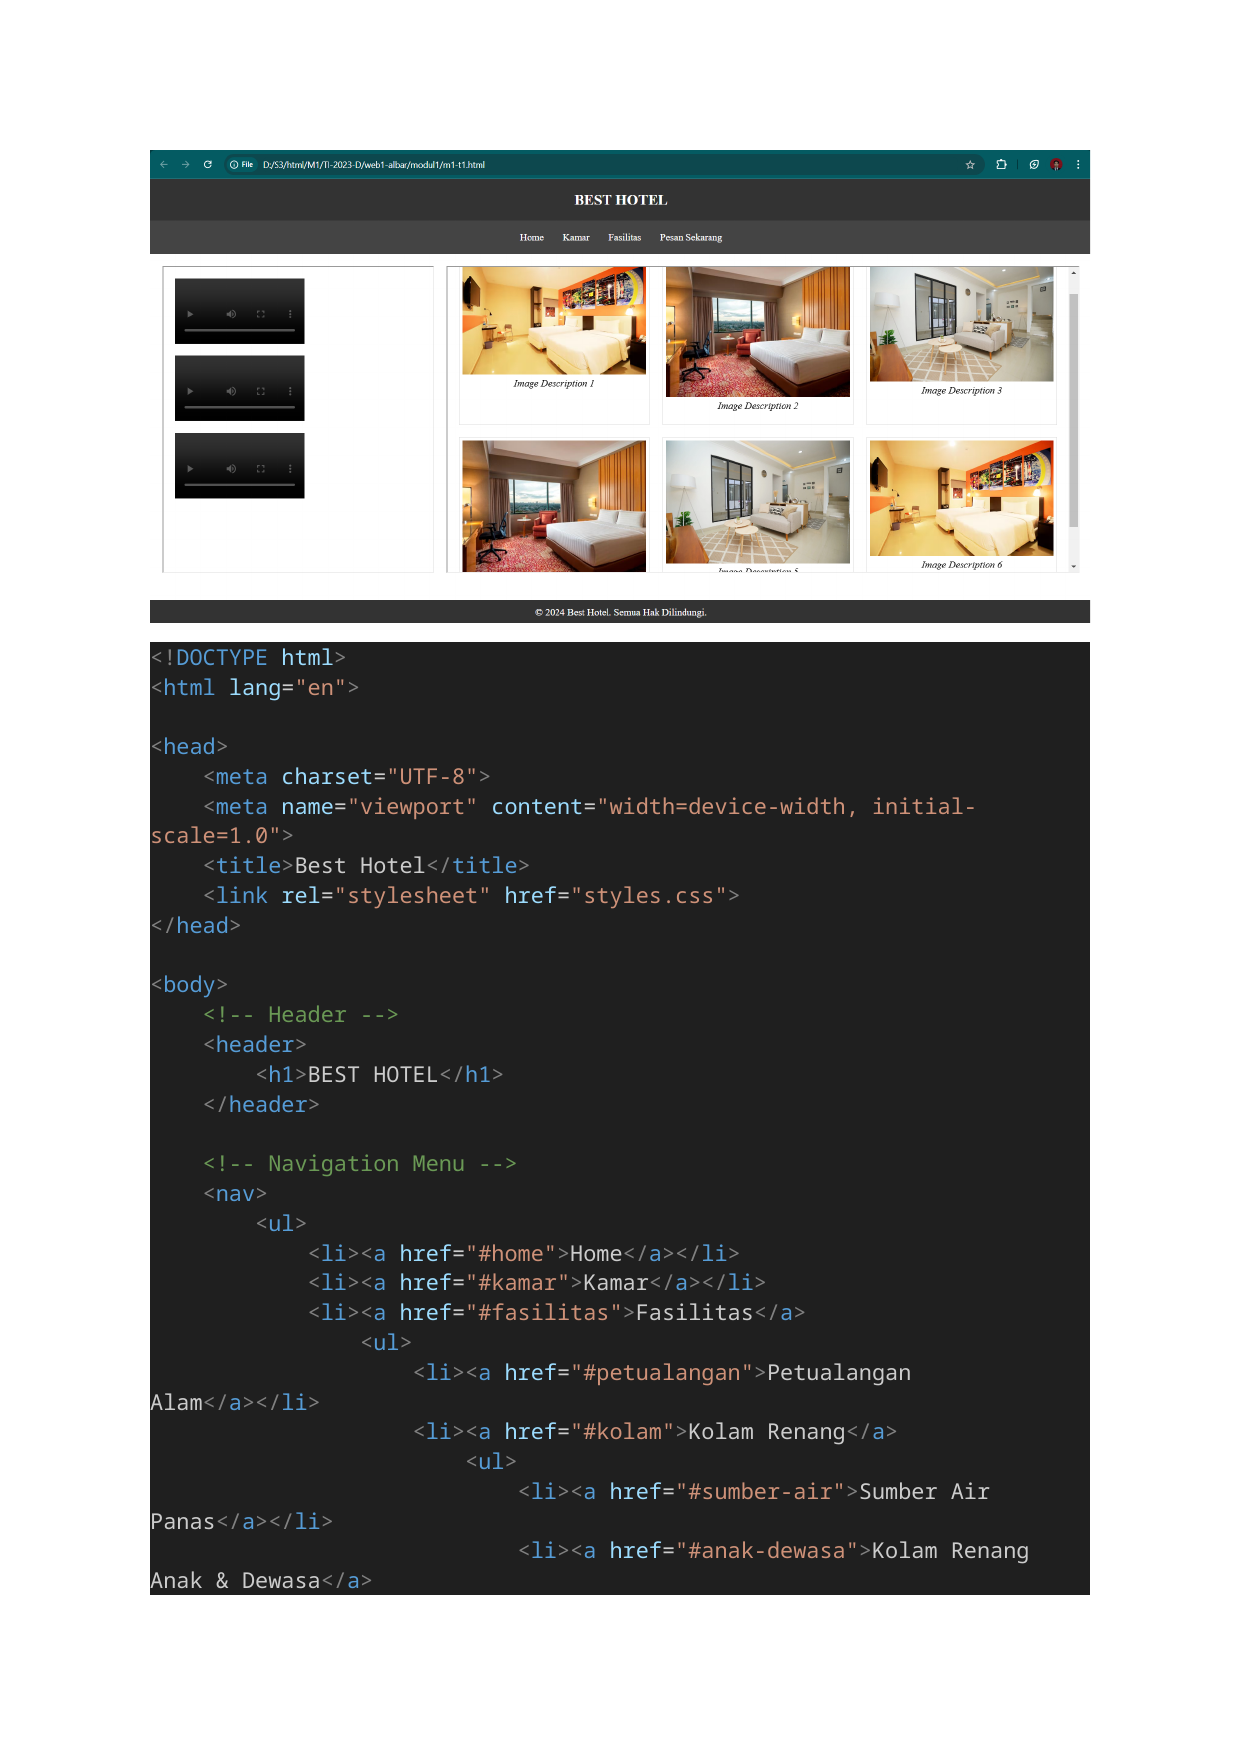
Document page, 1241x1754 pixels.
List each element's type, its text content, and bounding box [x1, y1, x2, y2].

text <meta name="viewport" content="width=device-width, initial-scale=1.0"> [150, 791, 1090, 850]
text <header> [150, 1029, 1090, 1059]
text <body> [150, 969, 1090, 999]
picture [150, 150, 1091, 623]
text <li><a href="#kolam">Kolam Renang</a> [150, 1416, 1090, 1446]
text <meta charset="UTF-8"> [150, 761, 1090, 791]
text <!DOCTYPE html> [150, 642, 1090, 671]
text <ul> [150, 1327, 1090, 1357]
text <nav> [150, 1178, 1090, 1208]
text <h1>BEST HOTEL</h1> [150, 1059, 1090, 1088]
text </header> [150, 1088, 1090, 1118]
text <!-- Navigation Menu --> [150, 1148, 1090, 1178]
text <ul> [150, 1446, 1090, 1476]
text <li><a href="#home">Home</a></li> [150, 1237, 1090, 1267]
text <ul> [150, 1208, 1090, 1237]
text <html lang="en"> [150, 671, 1090, 701]
text <li><a href="#anak-dewasa">Kolam Renang Anak & Dewasa</a> [150, 1535, 1090, 1595]
text </head> [150, 910, 1090, 939]
text <link rel="stylesheet" href="styles.css"> [150, 880, 1090, 910]
text <li><a href="#sumber-air">Sumber Air Panas</a></li> [150, 1476, 1090, 1535]
text <li><a href="#petualangan">Petualangan Alam</a></li> [150, 1357, 1090, 1416]
text <li><a href="#kamar">Kamar</a></li> [150, 1267, 1090, 1297]
text <head> [150, 731, 1090, 761]
text <!-- Header --> [150, 999, 1090, 1029]
text <li><a href="#fasilitas">Fasilitas</a> [150, 1297, 1090, 1327]
text <title>Best Hotel</title> [150, 850, 1090, 880]
